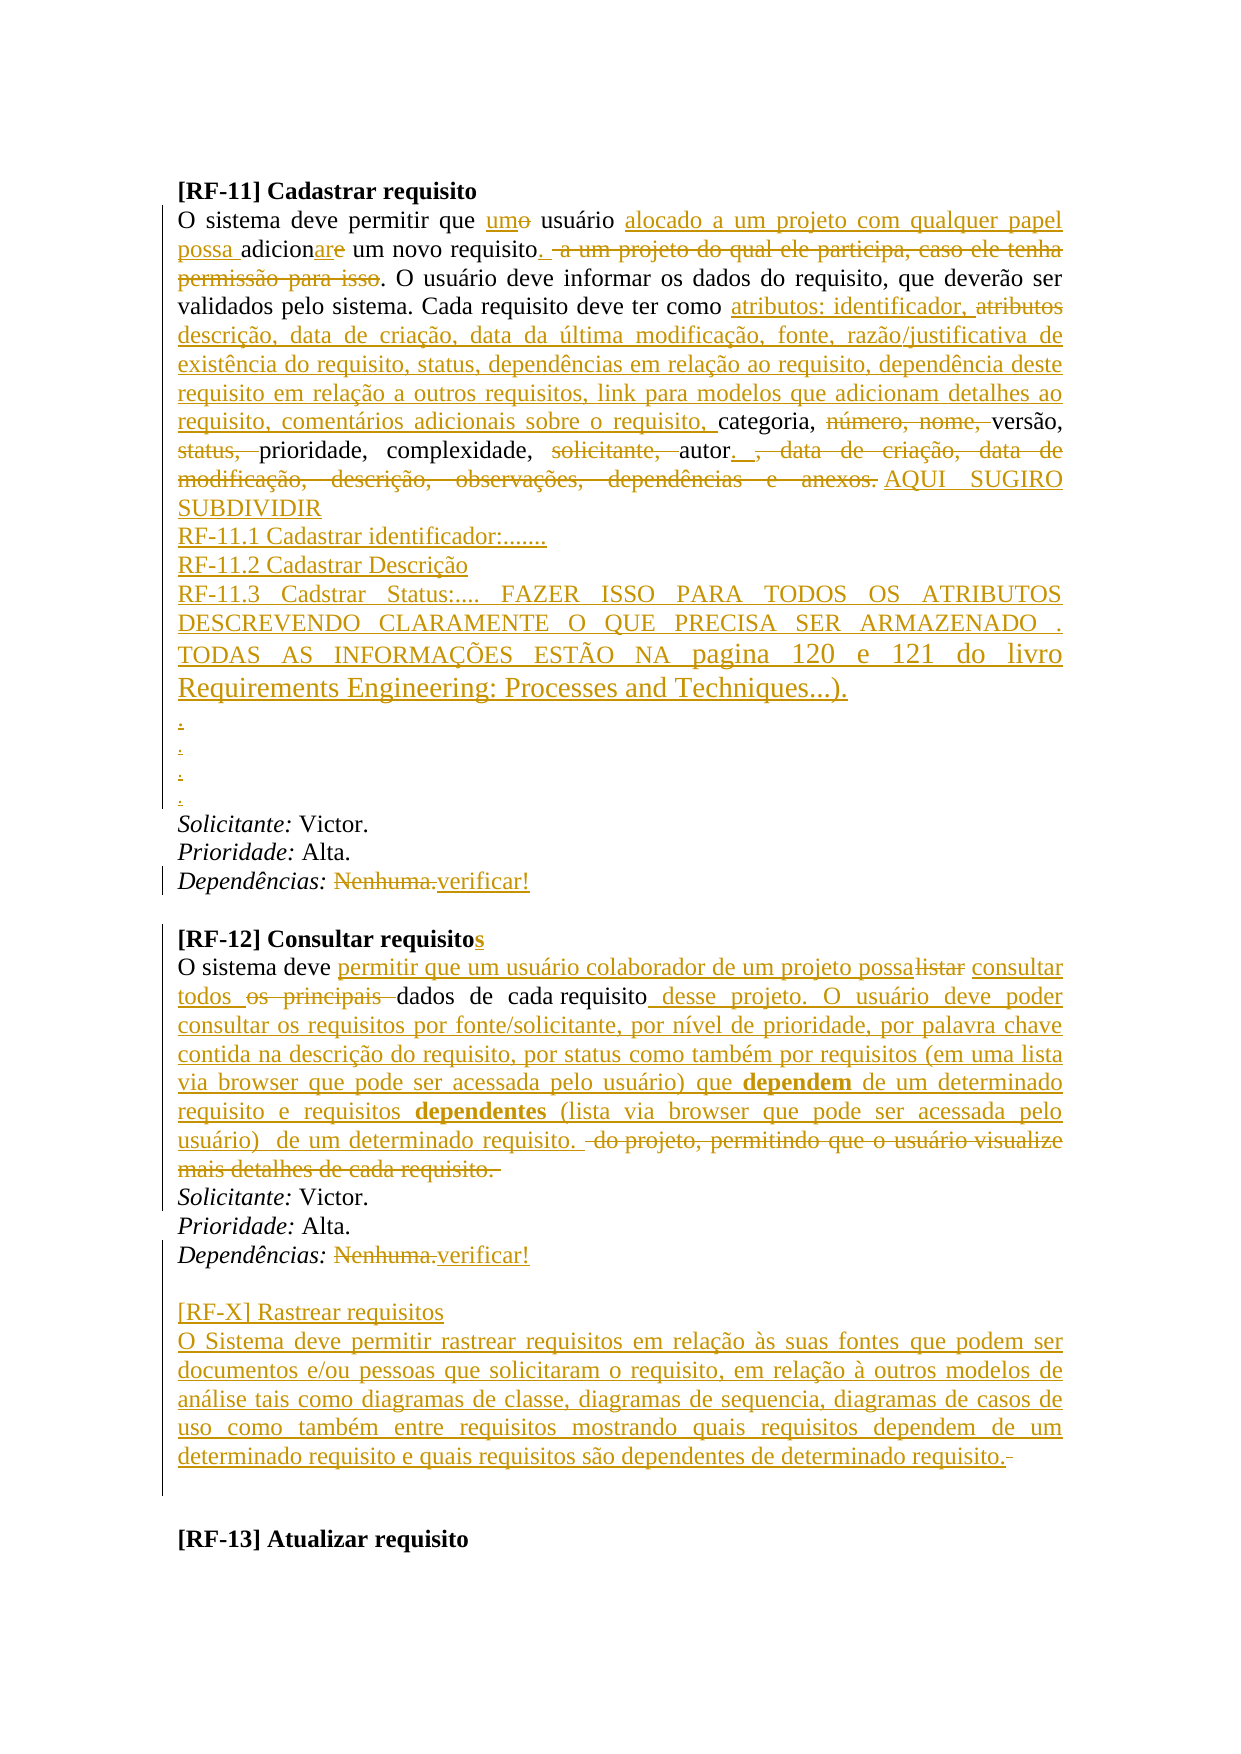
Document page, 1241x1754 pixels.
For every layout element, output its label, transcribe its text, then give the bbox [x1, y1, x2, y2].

text O sistema deve permitir que usuário adicion um novo requisito. O usuário deve informar os dados do requisito, que deverão ser validados pelo sistema. Cada requisito deve ter como categoria, versão, prioridade, complexidade, autor [177, 346, 1063, 374]
text Solicitante: Victor. [177, 809, 1063, 837]
text O sistema deve permitir que usuário adicion um novo requisito. O usuário deve informar os dados do requisito, que deverão ser validados pelo sistema. Cada requisito deve ter como categoria, versão, prioridade, complexidade, autor [177, 404, 1063, 521]
text Prioridade: Alta. [177, 837, 1063, 866]
text Dependências: [177, 866, 1063, 895]
text O sistema deve dados de cada requisito [177, 1065, 1063, 1092]
text O sistema deve permitir que usuário adicion um novo requisito. O usuário deve informar os dados do requisito, que deverão ser validados pelo sistema. Cada requisito deve ter como categoria, versão, prioridade, complexidade, autor [177, 375, 1063, 403]
text [RF-12] Consultar requisito [177, 924, 1063, 952]
text O sistema deve dados de cada requisito [177, 1122, 1063, 1182]
text Dependências: [177, 1240, 1063, 1269]
text O sistema deve dados de cada requisito [177, 1036, 1063, 1064]
text [RF-13] Atualizar requisito [177, 1524, 1063, 1553]
text O sistema deve permitir que usuário adicion um novo requisito. O usuário deve informar os dados do requisito, que deverão ser validados pelo sistema. Cada requisito deve ter como categoria, versão, prioridade, complexidade, autor [177, 205, 1063, 345]
text Solicitante: Victor. [177, 1182, 1063, 1211]
text Prioridade: Alta. [177, 1211, 1063, 1240]
text O sistema deve dados de cada requisito [177, 1093, 1063, 1121]
text O sistema deve dados de cada requisito [177, 952, 1063, 1035]
text [RF-11] Cadastrar requisito [177, 176, 1063, 205]
